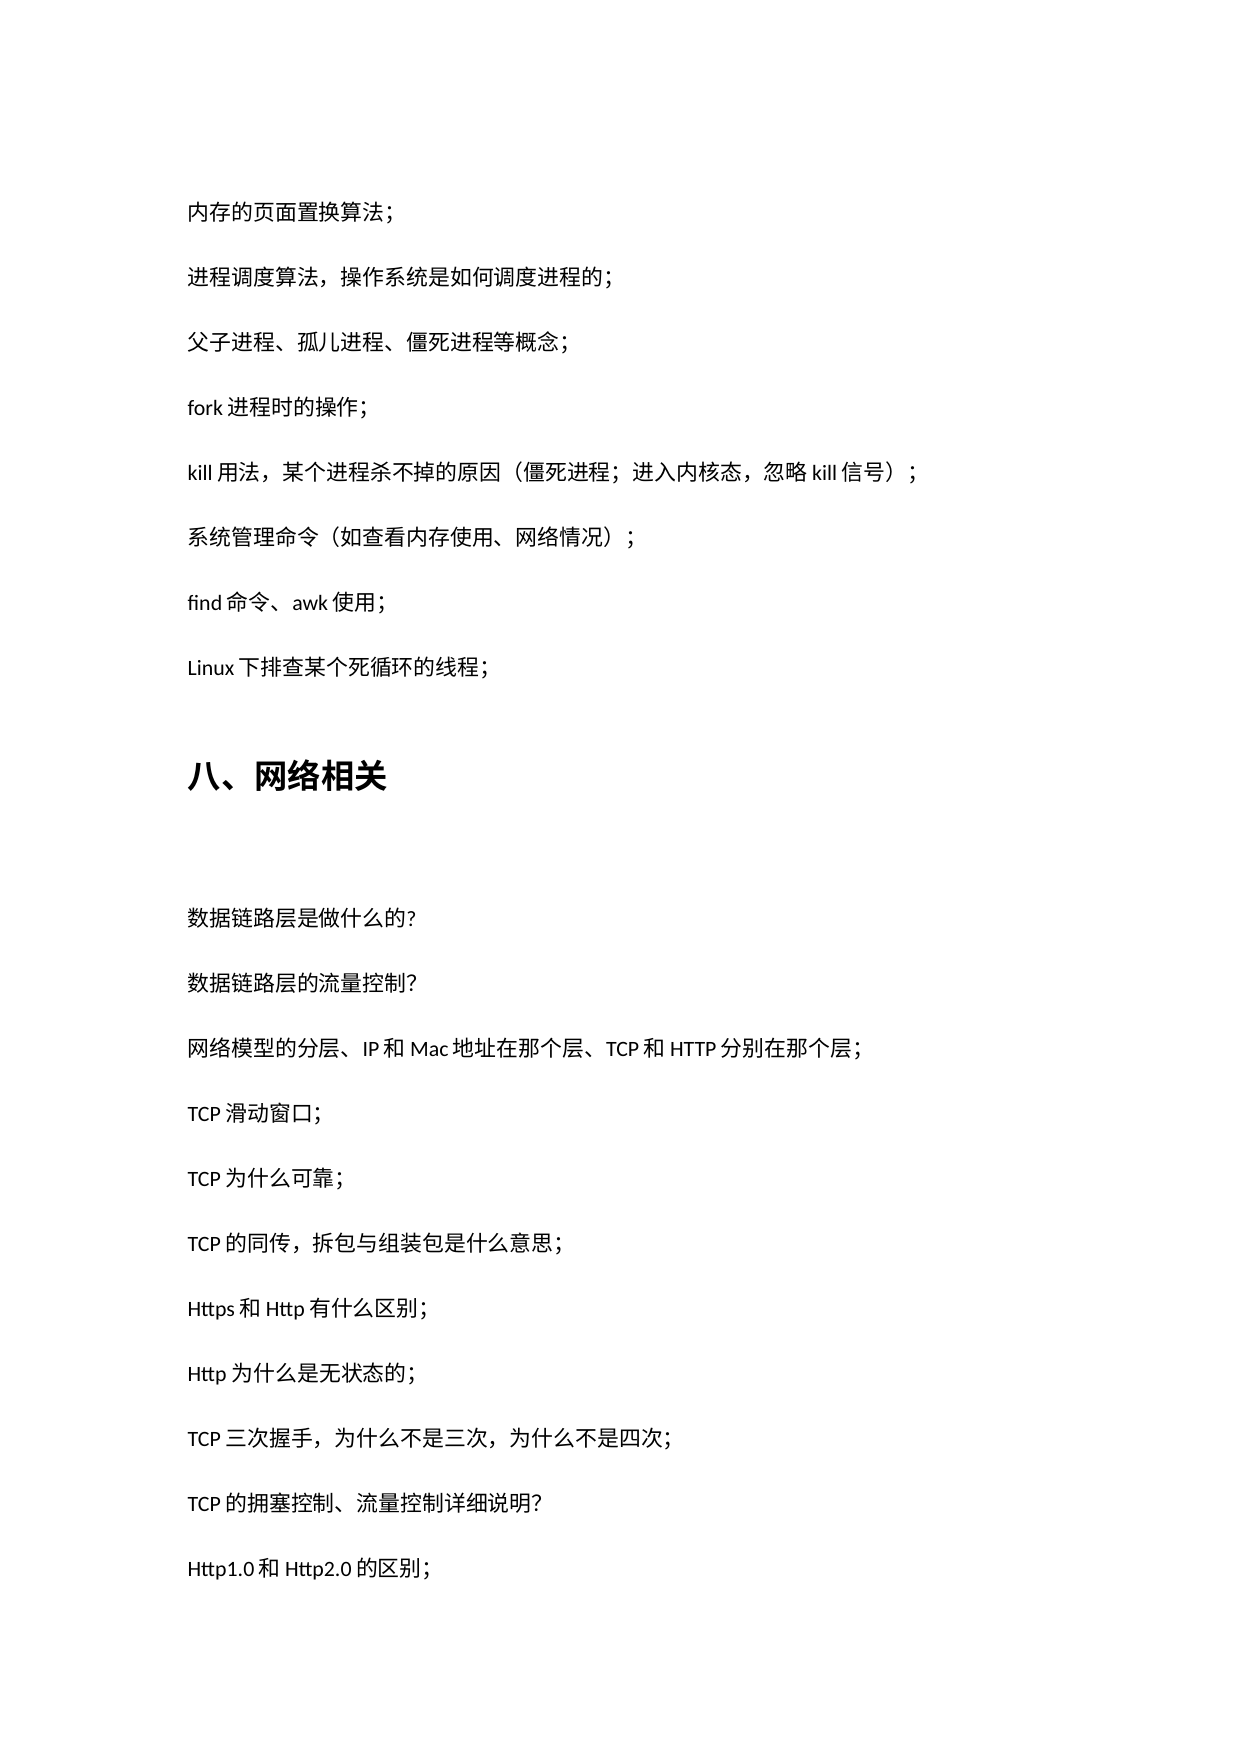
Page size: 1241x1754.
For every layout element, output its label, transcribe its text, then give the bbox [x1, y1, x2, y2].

text 数据链路层是做什么的? [187, 901, 1053, 933]
text TCP滑动窗口； [187, 1096, 1053, 1128]
text Http 为什么是无状态的； [187, 1356, 1053, 1388]
text 网络模型的分层、IP和Mac地址在那个层、TCP和HTTP分别在那个层； [187, 1031, 1053, 1063]
text Linux下排查某个死循环的线程； [187, 649, 1053, 682]
text TCP的同传，拆包与组装包是什么意思； [187, 1226, 1053, 1258]
subtitle 八、网络相关 [187, 742, 1053, 807]
text TCP的拥塞控制、流量控制详细说明？ [187, 1486, 1053, 1518]
text find命令、awk使用； [187, 584, 1053, 617]
text 父子进程、孤儿进程、僵死进程等概念； [187, 324, 1053, 357]
text kill用法，某个进程杀不掉的原因（僵死进程；进入内核态，忽略kill信号）； [187, 454, 1053, 487]
text 系统管理命令（如查看内存使用、网络情况）； [187, 519, 1053, 552]
text 进程调度算法，操作系统是如何调度进程的； [187, 259, 1053, 292]
text Http1.0和Http2.0的区别； [187, 1551, 1053, 1583]
text 数据链路层的流量控制？ [187, 966, 1053, 998]
text TCP为什么可靠； [187, 1161, 1053, 1193]
text Https和Http有什么区别； [187, 1291, 1053, 1323]
text TCP三次握手，为什么不是三次，为什么不是四次； [187, 1421, 1053, 1453]
text fork进程时的操作； [187, 389, 1053, 422]
text 内存的页面置换算法； [187, 194, 1053, 227]
